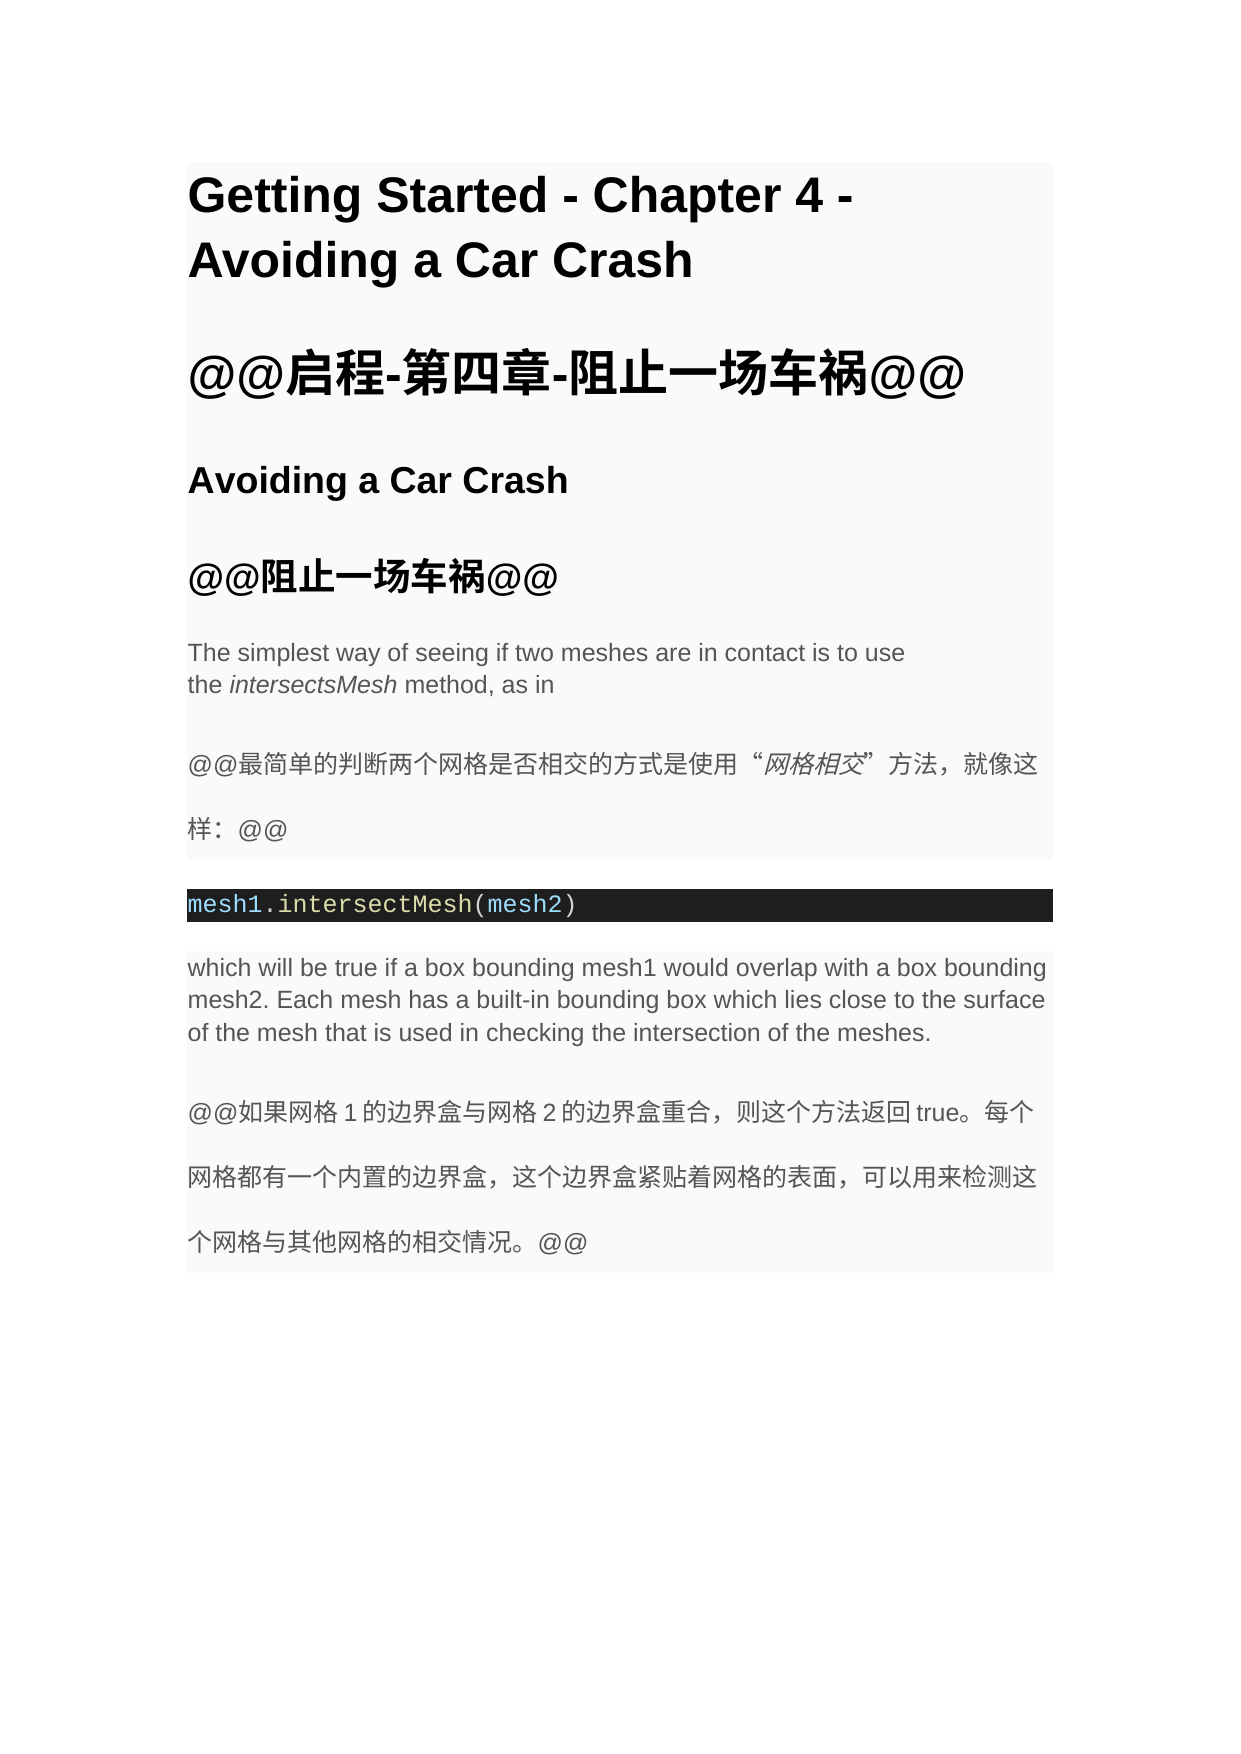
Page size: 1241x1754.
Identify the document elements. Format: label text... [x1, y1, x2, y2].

text which will be true if a box bounding mesh1 would overlap with a box bounding mesh2. Each mesh has a built-in bounding box which lies close to the surface of the mesh that is used in checking the intersection of the meshes. [187, 951, 1053, 1049]
text @@最简单的判断两个网格是否相交的方式是使用“网格相交”方法，就像这样：@@ [187, 730, 1053, 860]
text @@如果网格1的边界盒与网格2的边界盒重合，则这个方法返回true。每个网格都有一个内置的边界盒，这个边界盒紧贴着网格的表面，可以用来检测这个网格与其他网格的相交情况。@@ [187, 1078, 1053, 1273]
text @@启程-第四章-阻止一场车祸@@ [187, 321, 1053, 419]
text Getting Started - Chapter 4 - Avoiding a Car Crash [187, 162, 1053, 292]
text The simplest way of seeing if two meshes are in contact is to use the intersectsMesh method, as in [187, 636, 1053, 701]
text @@阻止一场车祸@@ [187, 542, 1053, 607]
text Avoiding a Car Crash [187, 448, 1053, 513]
text mesh1.intersectMesh(mesh2) [187, 889, 1053, 922]
